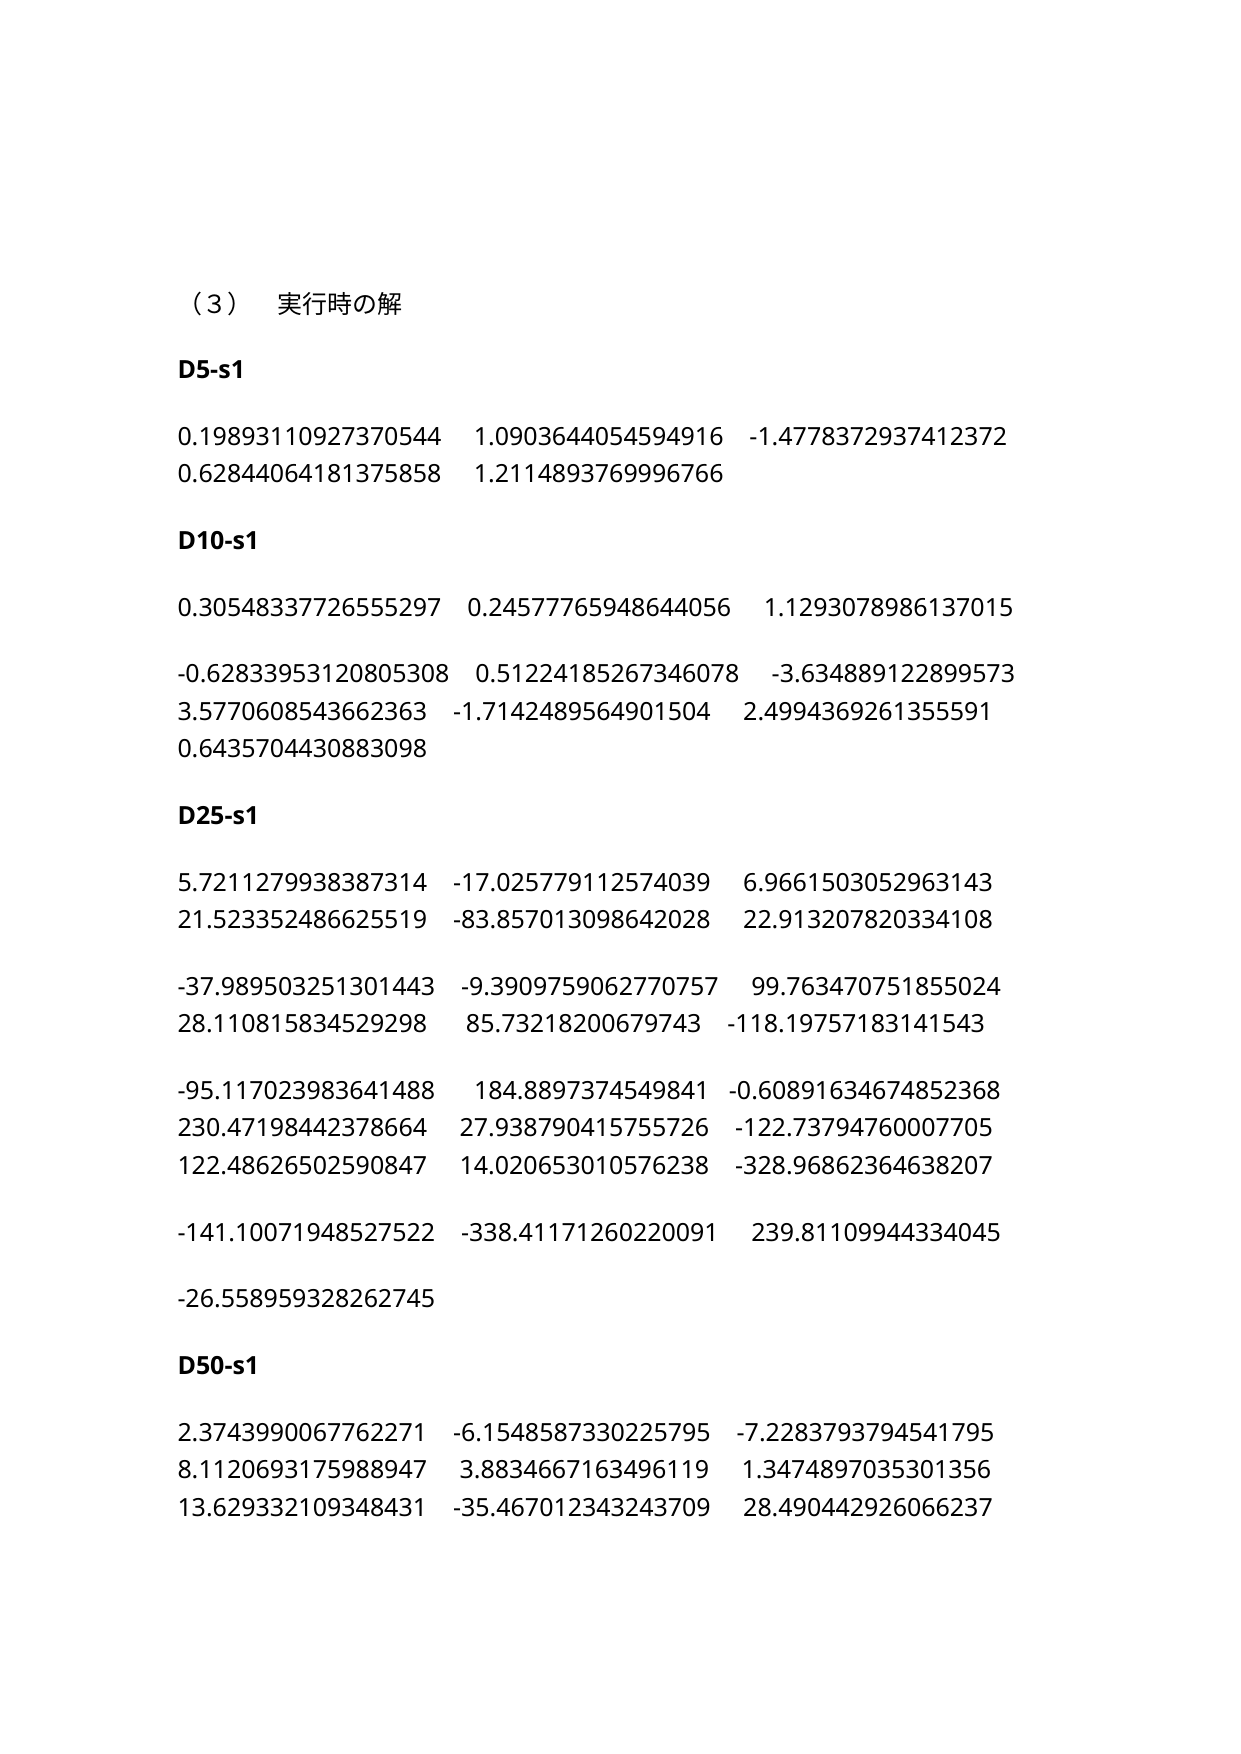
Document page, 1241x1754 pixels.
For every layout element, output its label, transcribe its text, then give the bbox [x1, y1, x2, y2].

text D25-s1 [177, 796, 1063, 833]
text D5-s1 [177, 350, 1063, 388]
text （３） 実行時の解 [177, 283, 1063, 321]
text 5.7211279938387314 -17.025779112574039 6.9661503052963143 21.523352486625519 -83.857013098642028 22.913207820334108 [177, 863, 1063, 938]
text 0.19893110927370544 1.0903644054594916 -1.4778372937412372 0.62844064181375858 1.2114893769996766 [177, 417, 1063, 492]
text 0.30548337726555297 0.24577765948644056 1.1293078986137015 [177, 588, 1063, 625]
text -26.558959328262745 [177, 1279, 1063, 1317]
text D10-s1 [177, 521, 1063, 558]
text 2.3743990067762271 -6.1548587330225795 -7.2283793794541795 8.1120693175988947 3.8834667163496119 1.3474897035301356 13.629332109348431 -35.467012343243709 28.490442926066237 [177, 1413, 1063, 1525]
text -141.10071948527522 -338.41171260220091 239.81109944334045 [177, 1213, 1063, 1250]
text D50-s1 [177, 1346, 1063, 1383]
text -37.989503251301443 -9.3909759062770757 99.763470751855024 28.110815834529298 85.73218200679743 -118.19757183141543 [177, 967, 1063, 1042]
text -0.62833953120805308 0.51224185267346078 -3.634889122899573 3.5770608543662363 -1.7142489564901504 2.4994369261355591 0.6435704430883098 [177, 654, 1063, 767]
text -95.117023983641488 184.8897374549841 -0.60891634674852368 230.47198442378664 27.938790415755726 -122.73794760007705 122.48626502590847 14.020653010576238 -328.96862364638207 [177, 1071, 1063, 1183]
